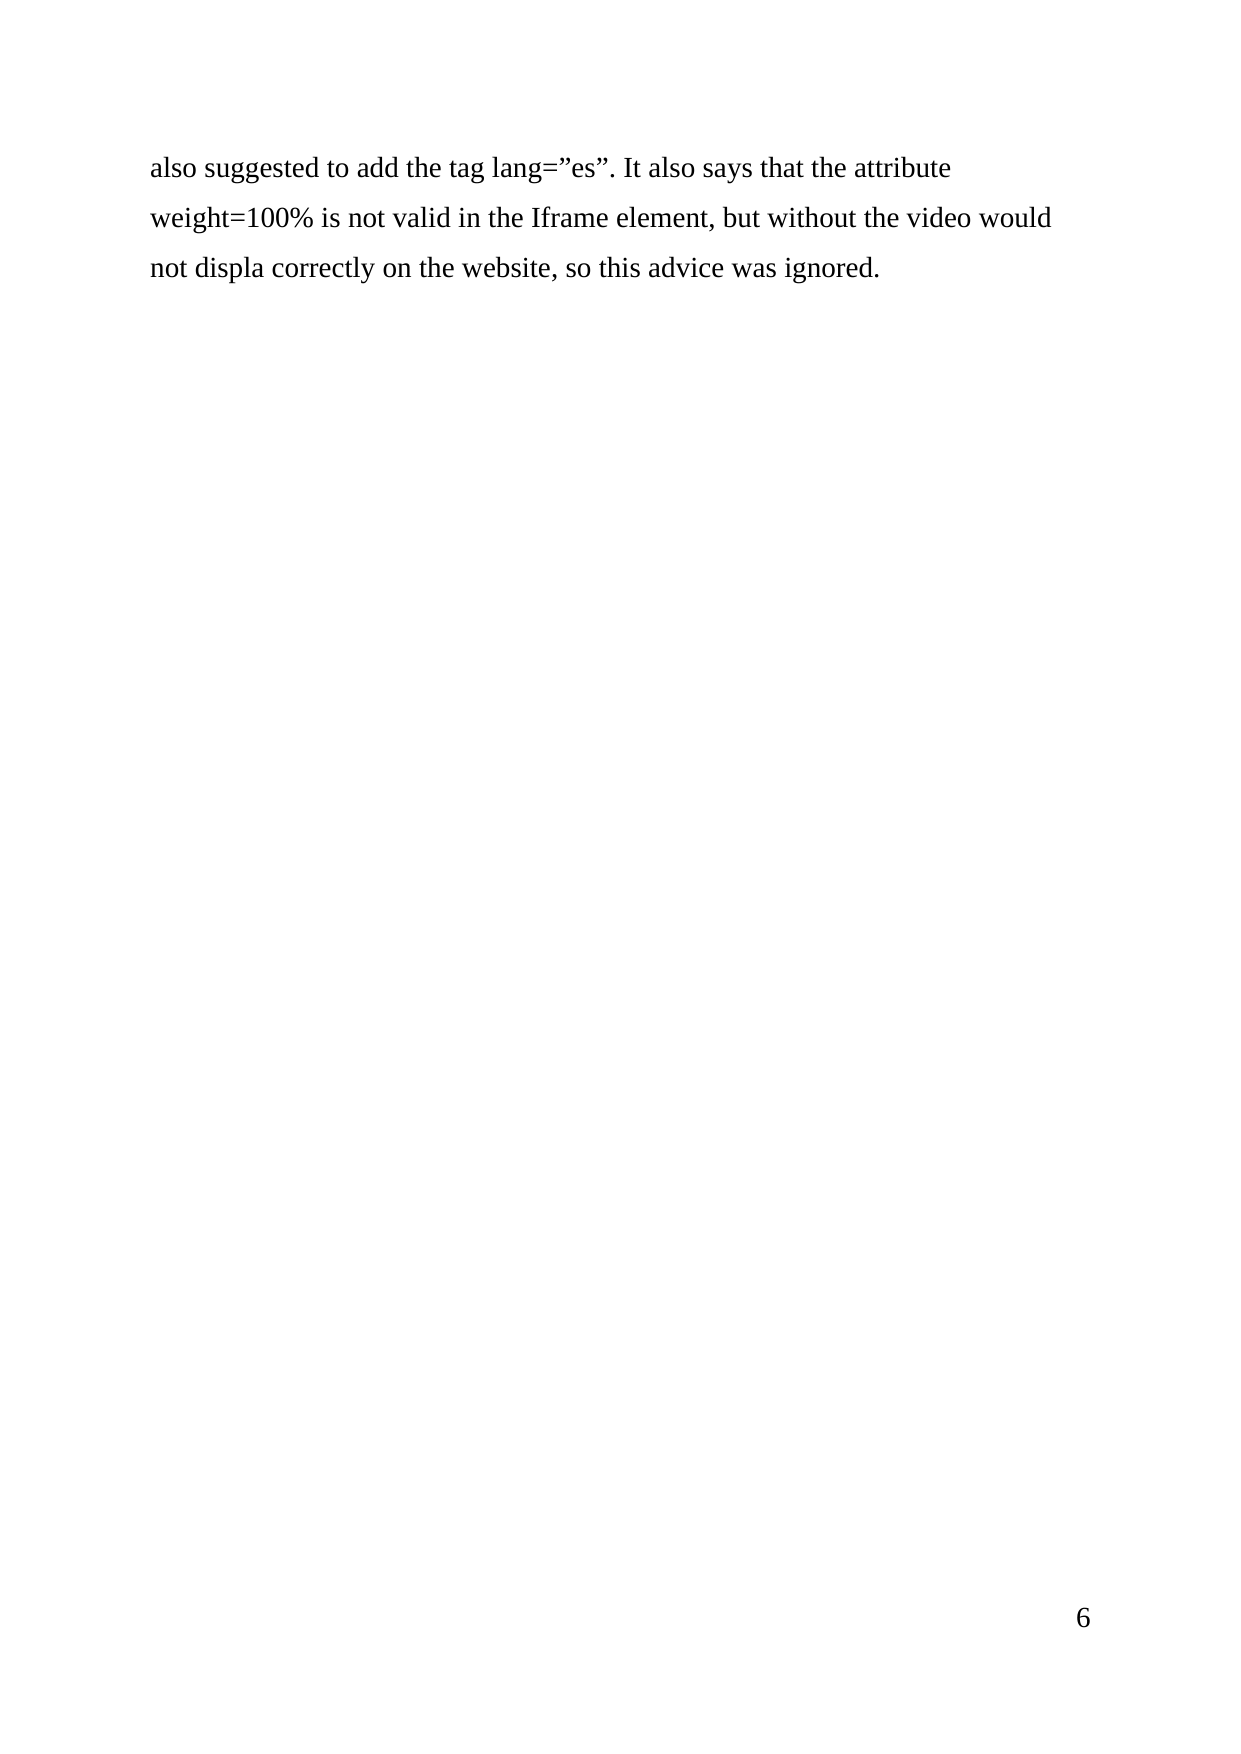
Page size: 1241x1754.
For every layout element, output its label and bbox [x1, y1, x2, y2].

text [150, 150, 1090, 284]
